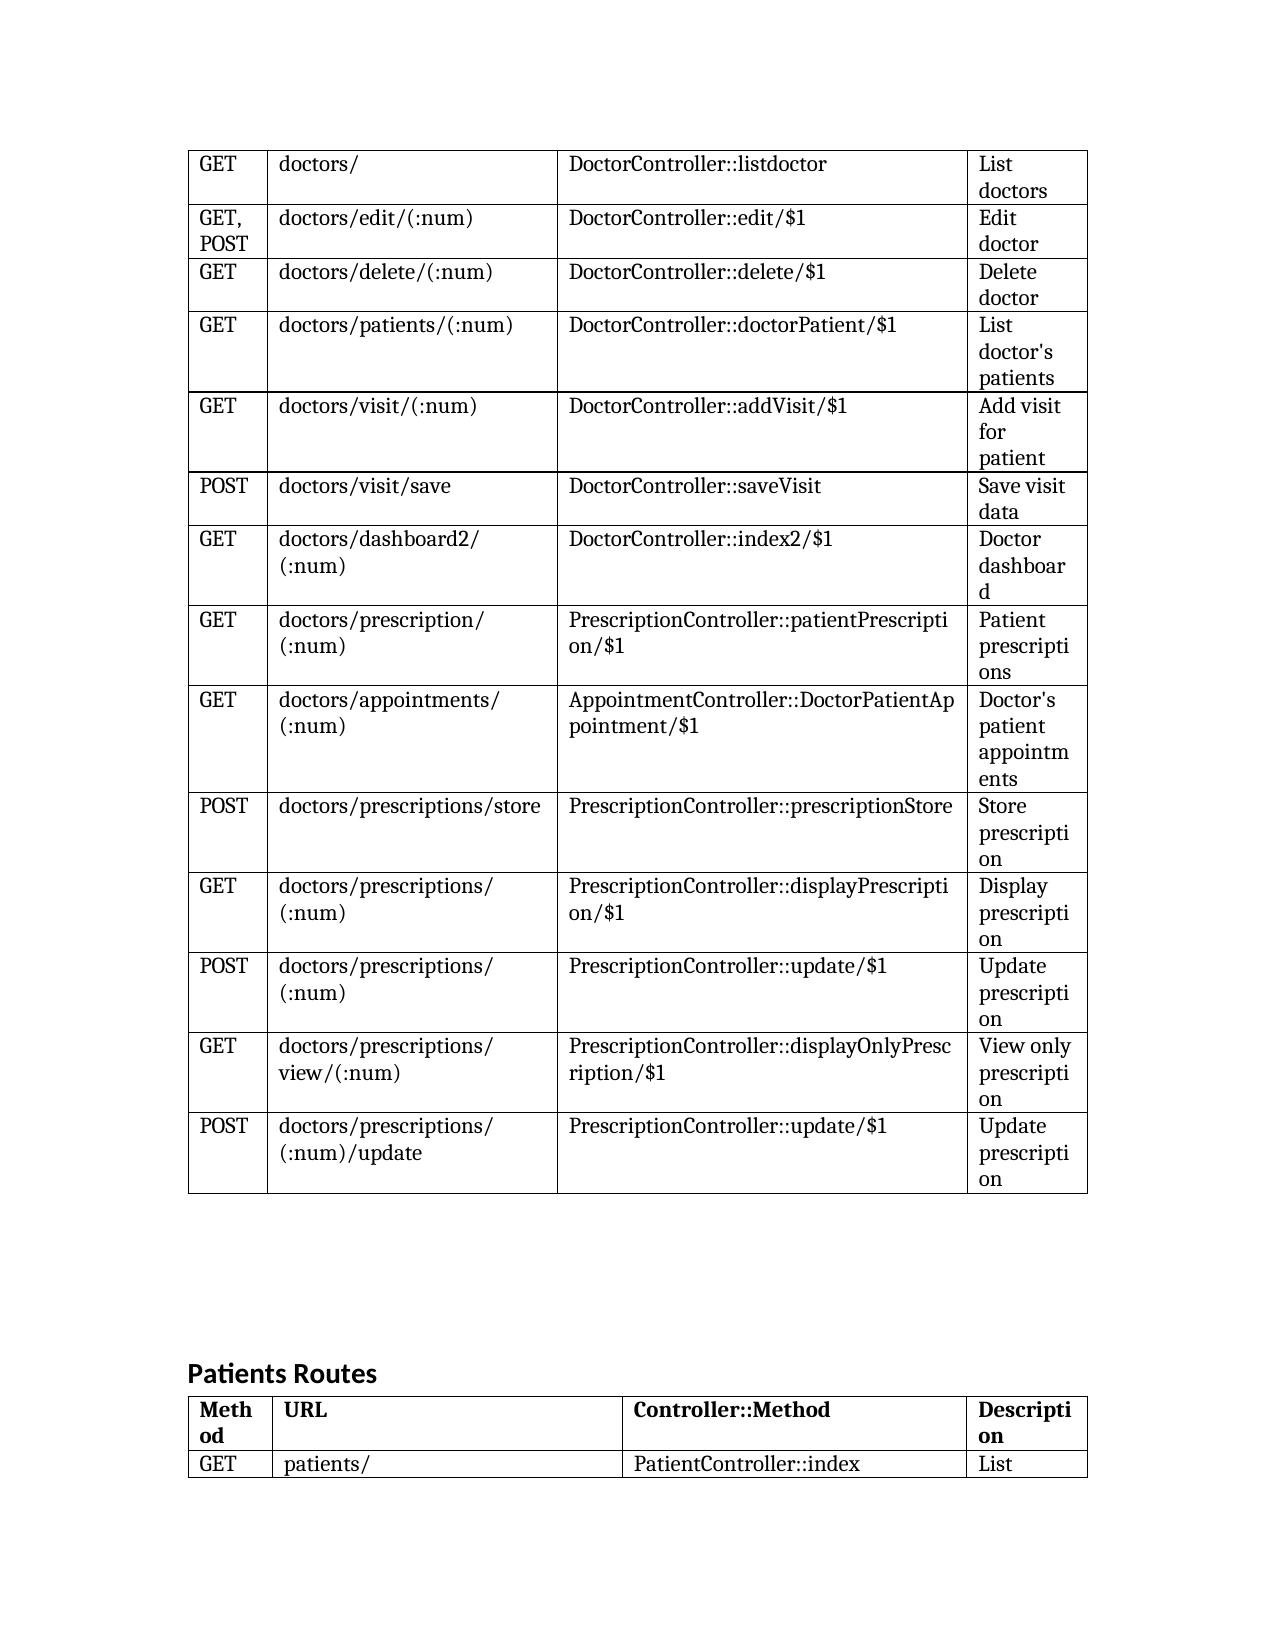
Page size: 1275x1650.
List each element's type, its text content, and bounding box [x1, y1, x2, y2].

table_cell patients/ [273, 1451, 622, 1477]
table_cell Doctor's patient appointments [968, 686, 1087, 792]
table_cell GET [189, 259, 267, 311]
table_cell List doctor's patients [968, 312, 1087, 391]
table_cell Update prescription [968, 953, 1087, 1032]
table_cell GET [189, 393, 267, 471]
table_cell GET [189, 151, 267, 204]
subtitle Patients Routes [187, 1355, 1087, 1391]
table_cell PrescriptionController::prescriptionStore [558, 793, 967, 872]
table_cell POST [189, 953, 267, 1032]
table_cell DoctorController::listdoctor [558, 151, 967, 204]
table_cell GET [189, 606, 267, 685]
table_cell POST [189, 473, 267, 525]
table_cell GET [189, 312, 267, 391]
table_cell PrescriptionController::patientPrescription/$1 [558, 606, 967, 685]
table_cell GET [189, 1451, 272, 1477]
table_cell Doctor dashboard [968, 526, 1087, 605]
table_cell List doctors [968, 151, 1087, 204]
table_cell AppointmentController::DoctorPatientAppointment/$1 [558, 686, 967, 792]
table_cell doctors/prescriptions/(:num) [268, 953, 557, 1032]
table_cell DoctorController::index2/$1 [558, 526, 967, 605]
table_cell doctors/appointments/(:num) [268, 686, 557, 792]
table_header Controller::Method [623, 1397, 966, 1449]
table_cell doctors/ [268, 151, 557, 204]
table_cell PrescriptionController::update/$1 [558, 1113, 967, 1192]
table_cell Store prescription [968, 793, 1087, 872]
table_cell doctors/patients/(:num) [268, 312, 557, 391]
table_cell DoctorController::edit/$1 [558, 205, 967, 257]
table_cell doctors/delete/(:num) [268, 259, 557, 311]
table_cell Update prescription [968, 1113, 1087, 1192]
table_cell List patients [967, 1451, 1087, 1477]
table_cell Add visit for patient [968, 393, 1087, 471]
table_cell DoctorController::saveVisit [558, 473, 967, 525]
table_cell doctors/dashboard2/(:num) [268, 526, 557, 605]
table_cell Display prescription [968, 873, 1087, 952]
table_cell Edit doctor [968, 205, 1087, 257]
table_cell View only prescription [968, 1033, 1087, 1112]
table_cell Save visit data [968, 473, 1087, 525]
table_cell doctors/edit/(:num) [268, 205, 557, 257]
table_cell POST [189, 1113, 267, 1192]
table_cell doctors/visit/(:num) [268, 393, 557, 471]
table_cell GET [189, 873, 267, 952]
table_cell GET [189, 526, 267, 605]
table_cell Delete doctor [968, 259, 1087, 311]
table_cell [623, 1451, 966, 1477]
table_cell POST [189, 793, 267, 872]
table_cell GET, POST [189, 205, 267, 257]
table_cell doctors/prescriptions/store [268, 793, 557, 872]
table_cell doctors/prescriptions/(:num)/update [268, 1113, 557, 1192]
table_cell DoctorController::addVisit/$1 [558, 393, 967, 471]
table_header Method [189, 1397, 272, 1449]
table_cell Patient prescriptions [968, 606, 1087, 685]
table_cell GET [189, 686, 267, 792]
table_cell PrescriptionController::displayPrescription/$1 [558, 873, 967, 952]
table_cell PrescriptionController::update/$1 [558, 953, 967, 1032]
table_cell doctors/prescription/(:num) [268, 606, 557, 685]
table_cell DoctorController::delete/$1 [558, 259, 967, 311]
table_header URL [273, 1397, 622, 1449]
table_cell doctors/prescriptions/view/(:num) [268, 1033, 557, 1112]
table_cell doctors/visit/save [268, 473, 557, 525]
table_cell DoctorController::doctorPatient/$1 [558, 312, 967, 391]
table_cell PrescriptionController::displayOnlyPrescription/$1 [558, 1033, 967, 1112]
table_cell doctors/prescriptions/(:num) [268, 873, 557, 952]
table_header Description [967, 1397, 1087, 1449]
table_cell GET [189, 1033, 267, 1112]
